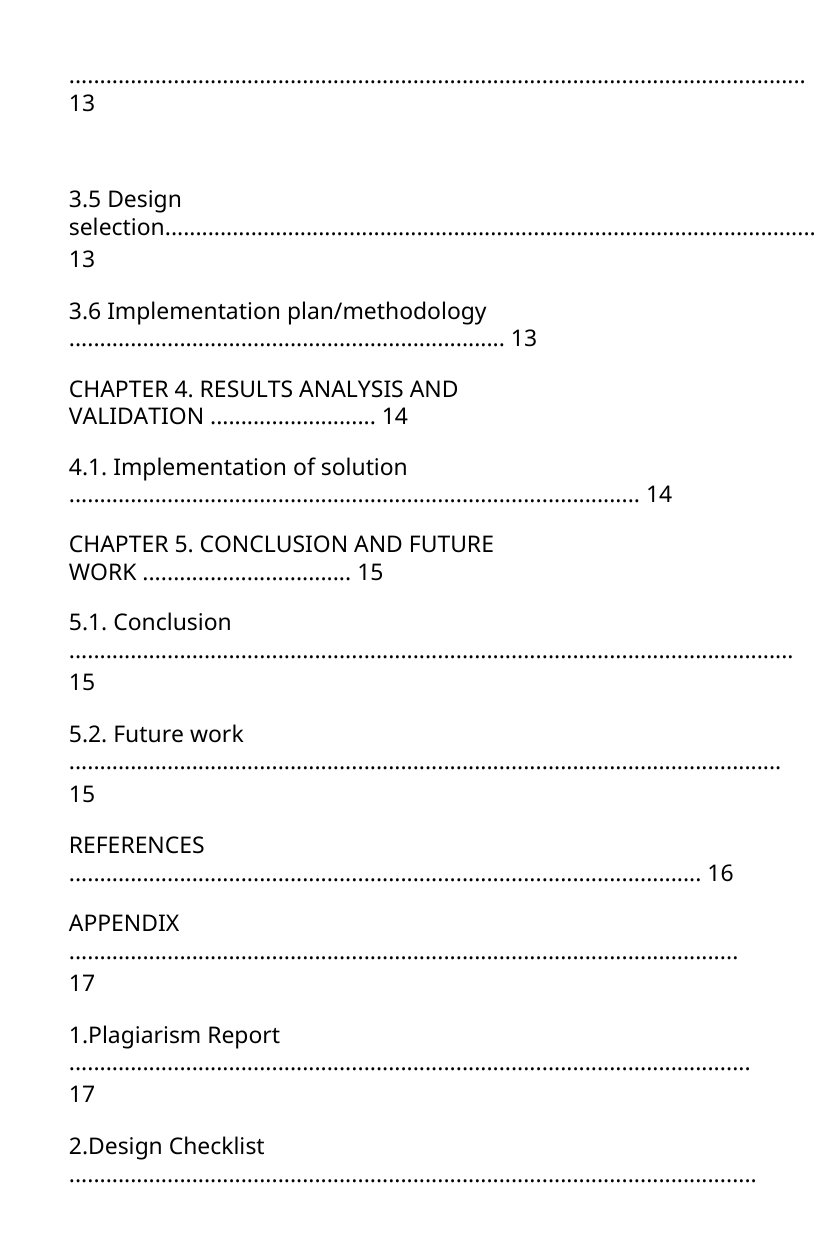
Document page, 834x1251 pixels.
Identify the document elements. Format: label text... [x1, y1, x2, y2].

text 1.Plagiarism Report ............................................................................................................... [69, 1021, 788, 1076]
text CHAPTER 4. RESULTS ANALYSIS AND VALIDATION ........................... 14 [69, 375, 608, 430]
text 15 [69, 775, 833, 809]
text 3.6 Implementation plan/methodology ....................................................................... 13 [69, 297, 563, 352]
text 5.2. Future work .................................................................................................................... [69, 720, 818, 775]
text REFERENCES ....................................................................................................... 16 [69, 832, 773, 887]
text 4.1. Implementation of solution ............................................................................................. 14 [69, 453, 698, 508]
text 13 [69, 241, 833, 274]
text APPENDIX ............................................................................................................. [69, 909, 773, 964]
text 15 [69, 664, 833, 697]
text 17 [69, 964, 833, 998]
text 5.1. Conclusion ...................................................................................................................... [69, 609, 833, 664]
text 2.Design Checklist ................................................................................................................ [69, 1132, 788, 1187]
text 3.5 Design selection.......................................................................................................... [69, 186, 833, 241]
text ........................................................................................................................ 13 [69, 62, 833, 117]
text CHAPTER 5. CONCLUSION AND FUTURE WORK .................................. 15 [69, 531, 578, 586]
text 17 [69, 1076, 833, 1109]
